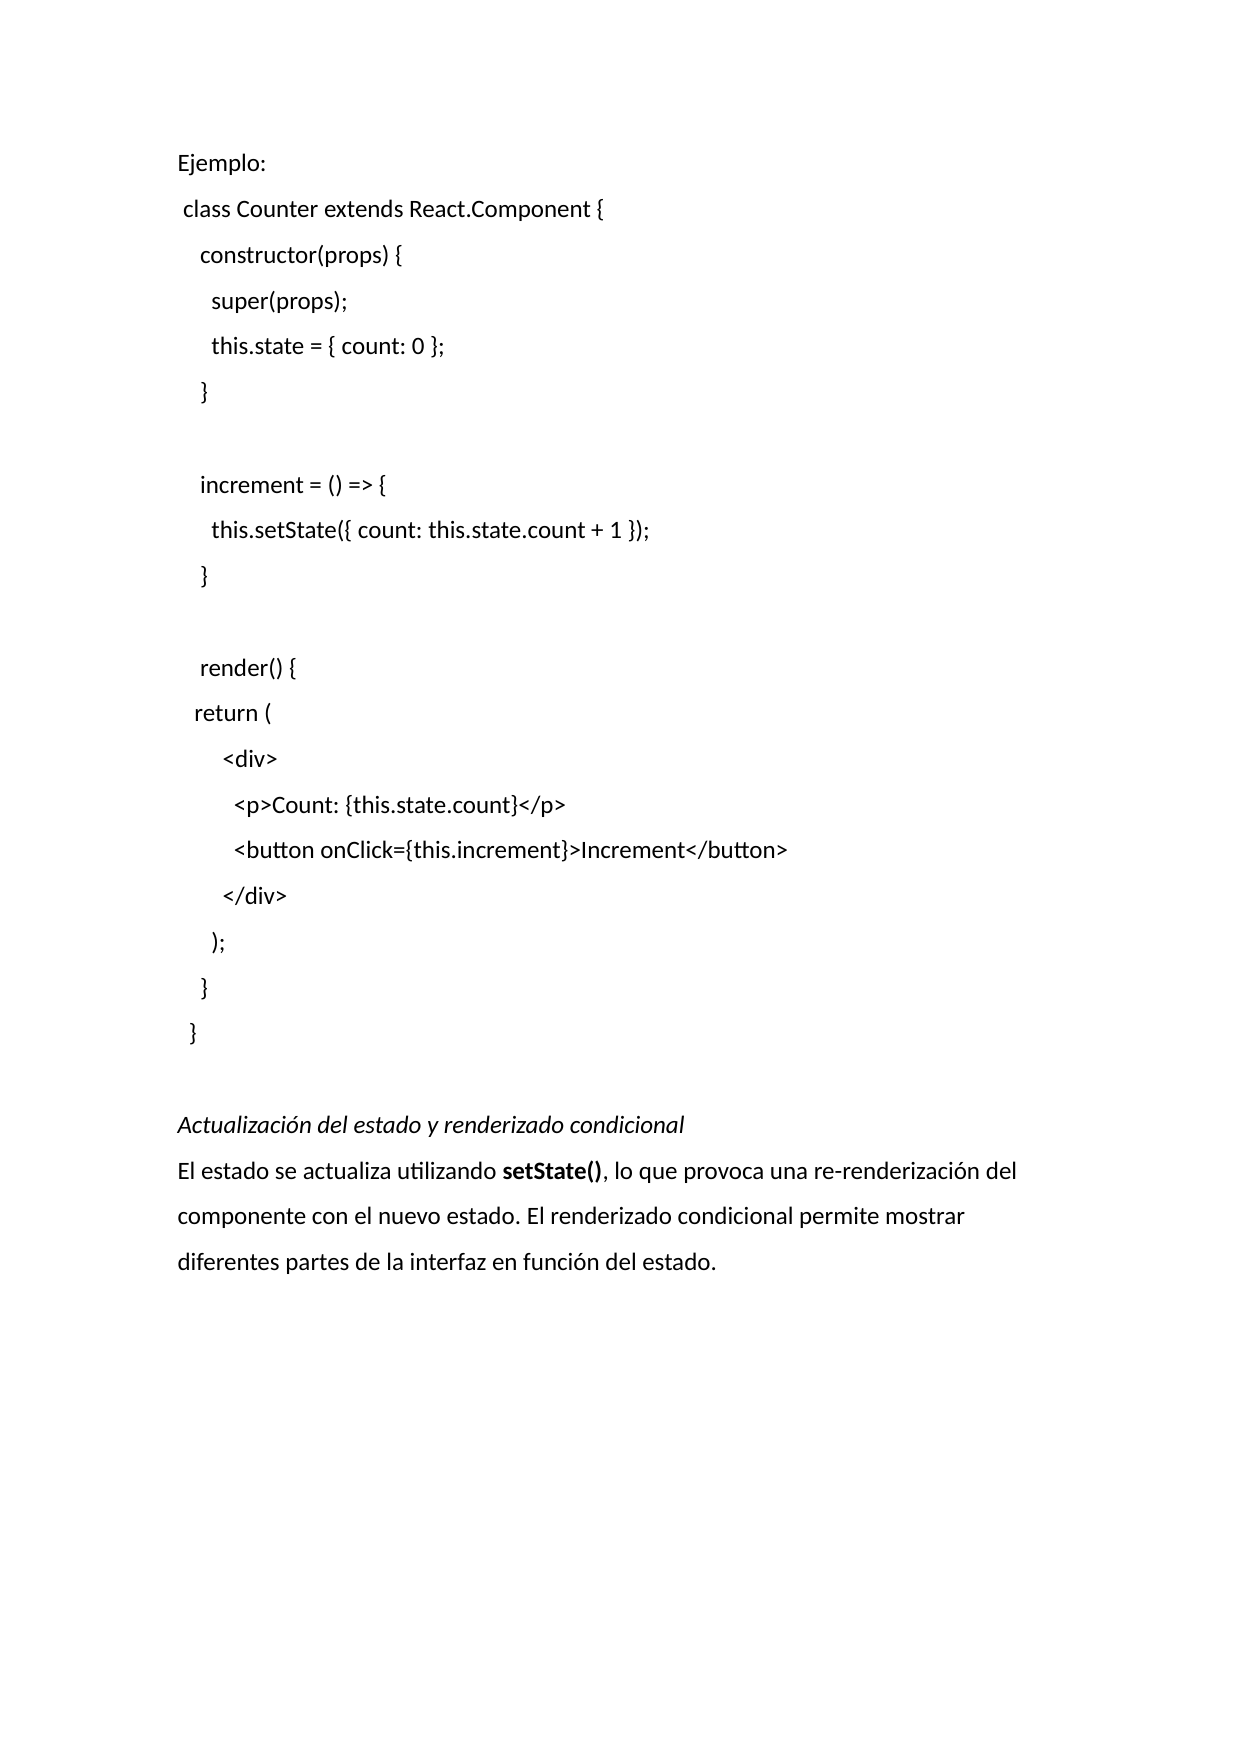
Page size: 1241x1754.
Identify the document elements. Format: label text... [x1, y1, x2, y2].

text ); [177, 926, 1063, 957]
text Ejemplo: [177, 148, 1063, 178]
text } [177, 376, 1063, 407]
text this.setState({ count: this.state.count + 1 }); [177, 514, 1063, 545]
text render() { [177, 652, 1063, 682]
text } [177, 1018, 1063, 1048]
text } [177, 972, 1063, 1002]
text increment = () => { [177, 469, 1063, 499]
text } [177, 560, 1063, 591]
text return ( [177, 697, 1063, 728]
text El estado se actualiza utilizando setState(), lo que provoca una re-renderización del componente con el nuevo estado. El renderizado condicional permite mostrar diferentes partes de la interfaz en función del estado. [177, 1155, 1063, 1277]
text <p>Count: {this.state.count}</p> [177, 789, 1063, 819]
text <button onClick={this.increment}>Increment</button> [177, 835, 1063, 865]
text class Counter extends React.Component { [177, 193, 1063, 224]
text <div> [177, 743, 1063, 774]
text super(props); [177, 285, 1063, 315]
text constructor(props) { [177, 239, 1063, 269]
text </div> [177, 880, 1063, 911]
text this.state = { count: 0 }; [177, 331, 1063, 361]
text Actualización del estado y renderizado condicional [177, 1109, 1063, 1139]
